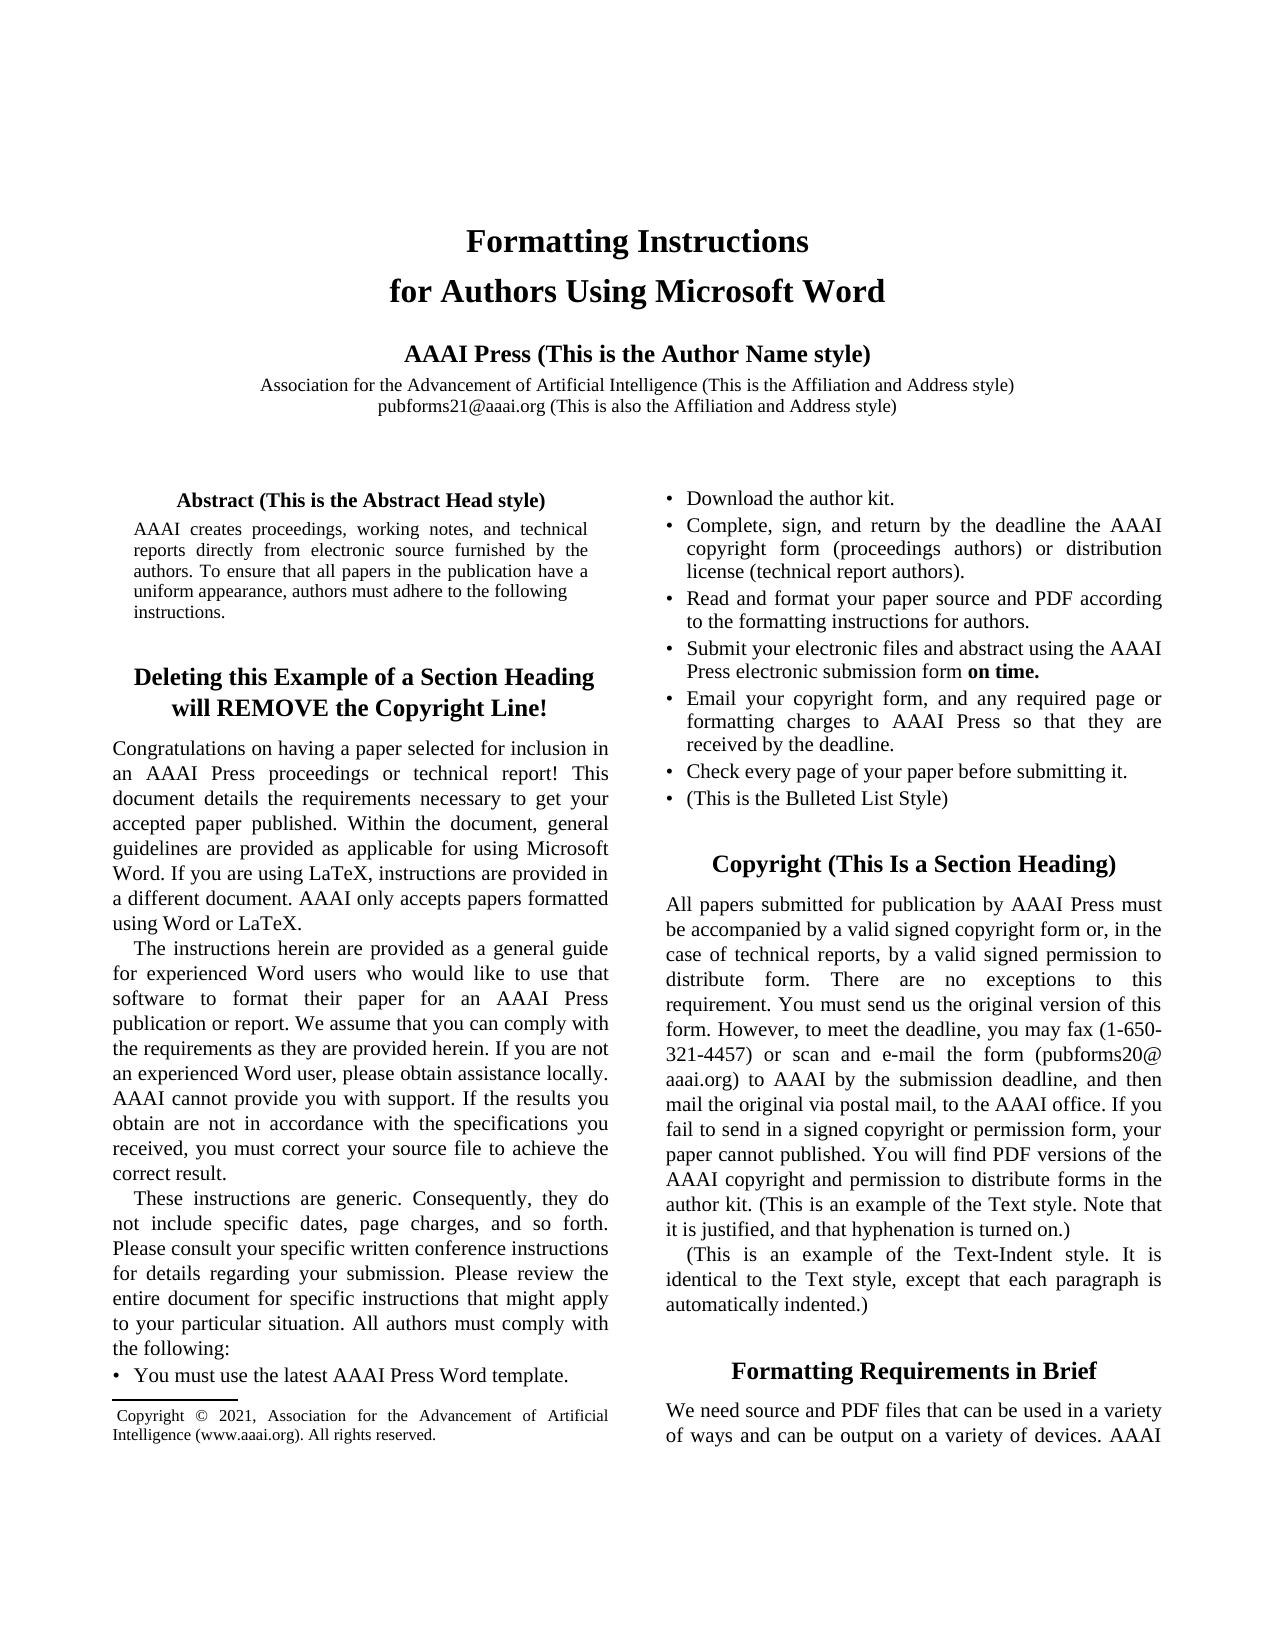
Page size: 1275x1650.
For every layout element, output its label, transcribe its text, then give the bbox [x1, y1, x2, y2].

list • Download the author kit. [666, 487, 1162, 510]
text AAAI creates proceedings, working notes, and technical reports directly from electronic source furnished by the authors. To ensure that all papers in the publication have a uniform appearance, authors must adhere to the following [133, 519, 589, 602]
text Abstract (This is the Abstract Head style) [112, 487, 609, 512]
title Formatting Instructions for Authors Using Microsoft Word [112, 212, 1162, 312]
text Association for the Advancement of Artificial Intelligence (This is the Affiliation and Address style) pubforms21@aaai.org (This is also the Affiliation and Address style) [112, 375, 1162, 437]
subtitle Copyright (This Is a Section Heading) [666, 848, 1162, 879]
subtitle Formatting Requirements in Brief [666, 1354, 1162, 1385]
list • Check every page of your paper before submitting it. [666, 760, 1162, 783]
list • You must use the latest AAAI Press Word template. [112, 1364, 609, 1387]
list • Read and format your paper source and PDF according to the formatting instructions for authors. [666, 587, 1162, 633]
text The instructions herein are provided as a general guide for experienced Word users who would like to use that software to format their paper for an AAAI Press publication or report. We assume that you can comply with the requirements as they are provided herein. If you are not an experienced Word user, please obtain assistance locally. AAAI cannot provide you with support. If the results you obtain are not in accordance with the specifications you received, you must correct your source file to achieve the correct result. [112, 935, 609, 1185]
text Congratulations on having a paper selected for inclusion in an AAAI Press proceedings or technical report! This document details the requirements necessary to get your accepted paper published. Within the document, general guidelines are provided as applicable for using Microsoft Word. If you are using LaTeX, instructions are provided in a different document. AAAI only accepts papers formatted using Word or LaTeX. [112, 735, 609, 935]
subtitle Deleting this Example of a Section Heading will REMOVE the Copyright Line! [112, 660, 609, 723]
list • Submit your electronic files and abstract using the AAAI Press electronic submission form on time. [666, 637, 1162, 683]
text instructions. [133, 602, 589, 623]
list • Complete, sign, and return by the deadline the AAAI copyright form (proceedings authors) or distribution license (technical report authors). [666, 514, 1162, 583]
text These instructions are generic. Consequently, they do not include specific dates, page charges, and so forth. Please consult your specific written conference instructions for details regarding your submission. Please review the entire document for specific instructions that might apply to your particular situation. All authors must comply with the following: [112, 1185, 609, 1360]
text All papers submitted for publication by AAAI Press must be accompanied by a valid signed copyright form or, in the case of technical reports, by a valid signed permission to distribute form. There are no exceptions to this requirement. You must send us the original version of this form. However, to meet the deadline, you may fax (1-650-321-4457) or scan and e-mail the form (pubforms20@ aaai.org) to AAAI by the submission deadline, and then mail the original via postal mail, to the AAAI office. If you fail to send in a signed copyright or permission form, your paper cannot published. You will find PDF versions of the AAAI copyright and permission to distribute forms in the author kit. (This is an example of the Text style. Note that it is justified, and that hyphenation is turned on.) [666, 892, 1162, 1242]
text (This is an example of the Text-Indent style. It is identical to the Text style, except that each paragraph is automatically indented.) [666, 1242, 1162, 1317]
list • (This is the Bulleted List Style) [666, 787, 1162, 810]
list • Email your copyright form, and any required page or formatting charges to AAAI Press so that they are received by the deadline. [666, 687, 1162, 756]
text AAAI Press (This is the Author Name style) [112, 337, 1162, 369]
